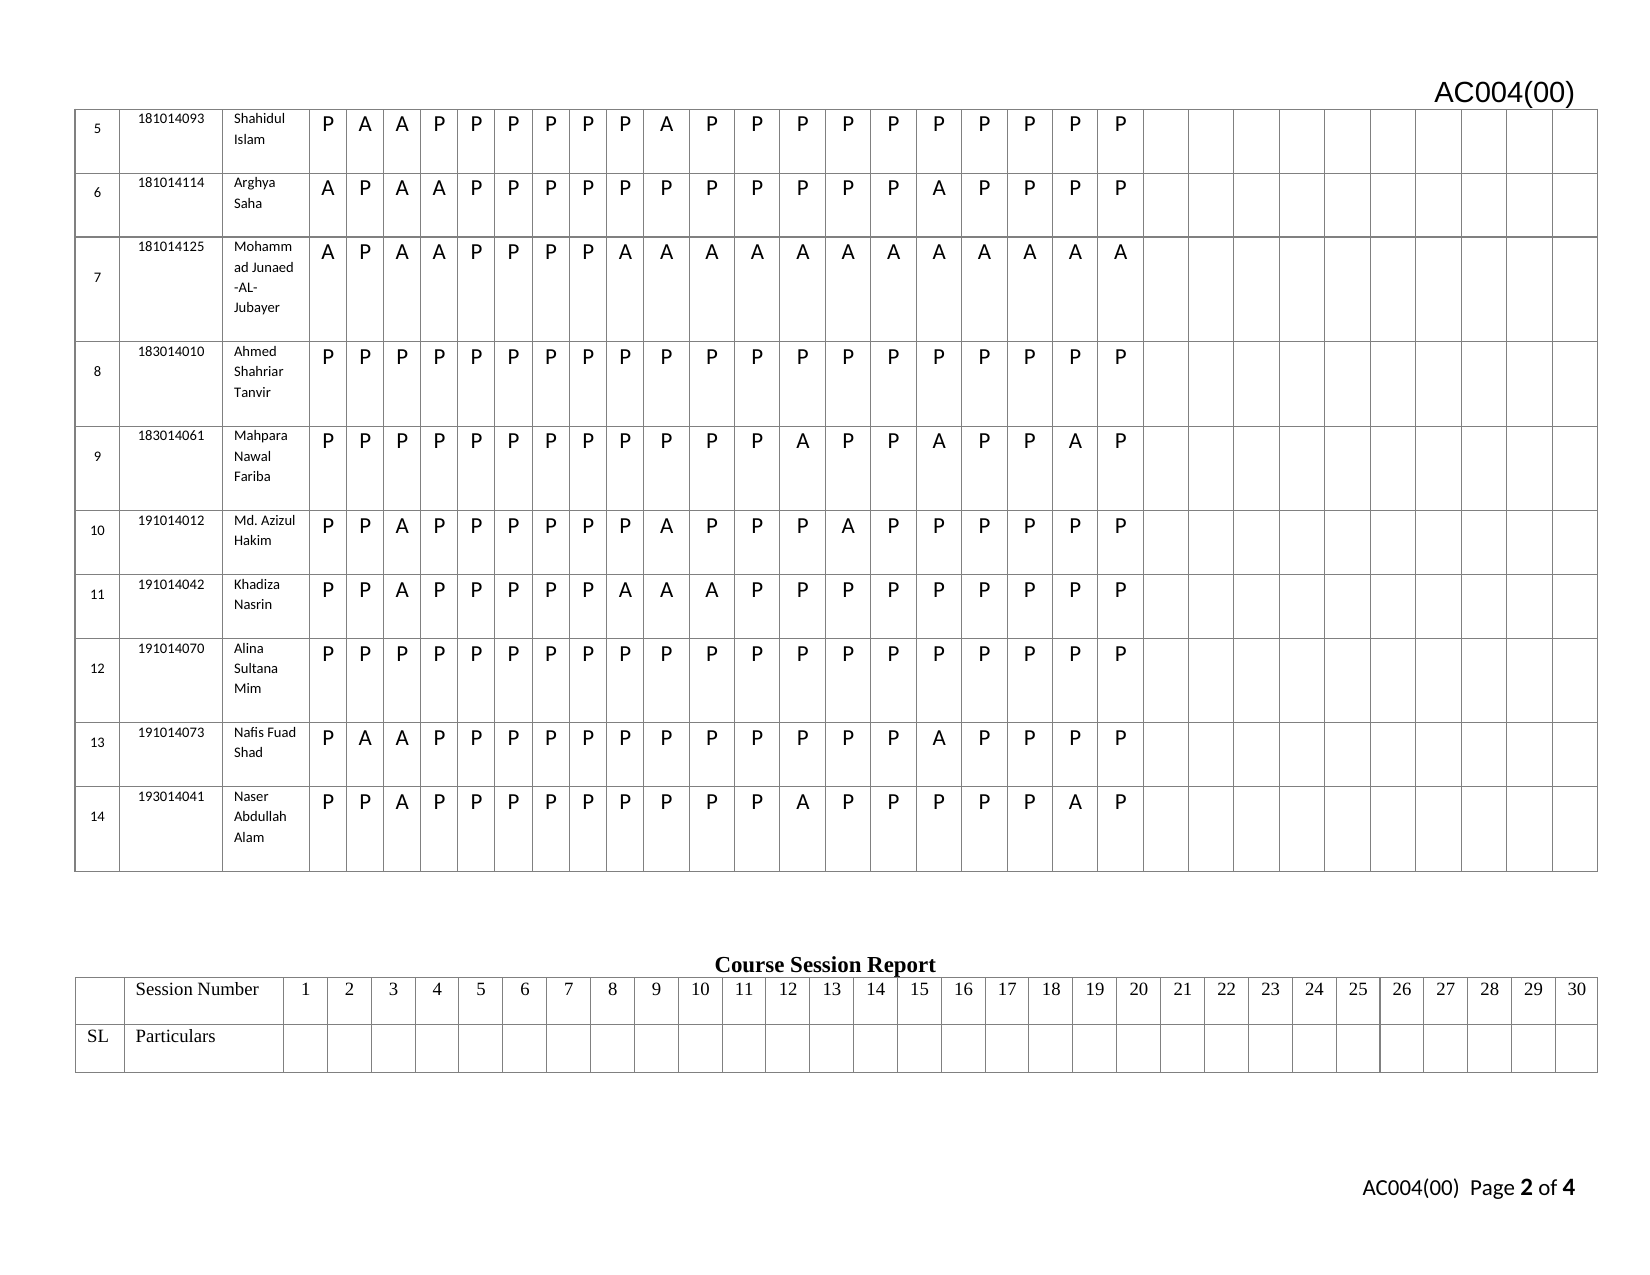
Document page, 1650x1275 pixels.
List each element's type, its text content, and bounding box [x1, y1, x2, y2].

table_cell A [384, 238, 420, 341]
table_header 25 [1337, 978, 1379, 1024]
table_cell P [495, 575, 532, 638]
table_cell P [1008, 342, 1052, 426]
table_cell Nafis Fuad Shad [223, 723, 309, 786]
table_cell [1416, 427, 1461, 510]
table_cell P [1008, 575, 1052, 638]
table_cell A [310, 174, 346, 236]
table_cell Md. Azizul Hakim [223, 511, 309, 574]
table_cell P [1053, 723, 1097, 786]
table_cell P [347, 174, 383, 236]
table_cell A [384, 511, 420, 574]
table_cell [1325, 342, 1370, 426]
table_cell [1189, 342, 1233, 426]
table_cell A [917, 238, 961, 341]
table_cell P [421, 342, 457, 426]
table_cell [1371, 110, 1415, 172]
table_cell A [384, 174, 420, 236]
table_cell [1553, 174, 1597, 236]
table_cell [1325, 639, 1370, 722]
table_cell [1507, 723, 1552, 786]
table_cell [1144, 723, 1188, 786]
table_cell P [962, 427, 1007, 510]
table_cell P [421, 723, 457, 786]
table_cell [1189, 723, 1233, 786]
table_cell P [1053, 110, 1097, 172]
table_header 22 [1205, 978, 1248, 1024]
table_cell 10 [76, 511, 119, 574]
table_cell P [570, 427, 606, 510]
table_cell [1337, 1025, 1379, 1072]
table_cell A [1098, 238, 1143, 341]
table_cell P [310, 110, 346, 172]
table_cell [1371, 639, 1415, 722]
table_cell [1371, 342, 1415, 426]
table_cell P [310, 427, 346, 510]
table_cell P [1008, 639, 1052, 722]
table_cell A [607, 575, 643, 638]
table_cell P [347, 238, 383, 341]
table_cell P [1098, 511, 1143, 574]
table_cell 11 [76, 575, 119, 638]
table_cell [1144, 174, 1188, 236]
table_cell P [458, 787, 494, 871]
table_header 10 [679, 978, 722, 1024]
table_cell [1280, 427, 1324, 510]
table_cell A [826, 511, 870, 574]
table_cell P [826, 787, 870, 871]
table_cell P [690, 511, 734, 574]
table_cell P [1008, 427, 1052, 510]
table_cell Khadiza Nasrin [223, 575, 309, 638]
table_cell P [421, 427, 457, 510]
table_header 5 [459, 978, 502, 1024]
table_cell [942, 1025, 985, 1072]
table_cell P [495, 511, 532, 574]
table_cell P [1098, 342, 1143, 426]
table_cell A [780, 427, 825, 510]
table_cell P [690, 427, 734, 510]
table_cell [1553, 238, 1597, 341]
table_cell Particulars [125, 1025, 283, 1072]
table_cell 191014042 [120, 575, 222, 638]
table_cell [1416, 342, 1461, 426]
table_cell Arghya Saha [223, 174, 309, 236]
table_cell P [1098, 174, 1143, 236]
table_cell [1280, 174, 1324, 236]
table_cell P [644, 174, 689, 236]
table_cell A [690, 575, 734, 638]
table_header 21 [1161, 978, 1204, 1024]
table_cell P [607, 511, 643, 574]
table_cell P [917, 575, 961, 638]
table_cell P [607, 110, 643, 172]
table_cell 181014125 [120, 238, 222, 341]
table_cell [1280, 639, 1324, 722]
table_cell [328, 1025, 371, 1072]
table_cell A [310, 238, 346, 341]
table_cell P [735, 427, 779, 510]
table_cell P [533, 342, 569, 426]
table_cell P [1098, 723, 1143, 786]
table_cell [1144, 575, 1188, 638]
table_cell P [917, 639, 961, 722]
table_cell P [644, 787, 689, 871]
table_cell P [644, 639, 689, 722]
table_cell SL [76, 1025, 124, 1072]
table_cell P [871, 174, 916, 236]
table_cell P [495, 787, 532, 871]
table_cell P [458, 427, 494, 510]
table_cell P [871, 342, 916, 426]
table_cell [1189, 110, 1233, 172]
table_header 24 [1293, 978, 1336, 1024]
text Course Session Report [75, 951, 1575, 977]
table_cell P [735, 110, 779, 172]
table_header 3 [372, 978, 415, 1024]
table_cell [1234, 427, 1279, 510]
table_cell P [1098, 575, 1143, 638]
table_cell P [570, 110, 606, 172]
table_cell P [871, 110, 916, 172]
table_cell A [826, 238, 870, 341]
table_cell [1507, 174, 1552, 236]
table_cell 181014114 [120, 174, 222, 236]
table_cell P [871, 723, 916, 786]
table_cell P [917, 342, 961, 426]
table_cell [1234, 110, 1279, 172]
table_cell P [421, 787, 457, 871]
table_cell [1189, 238, 1233, 341]
table_cell P [1008, 723, 1052, 786]
table_cell P [495, 174, 532, 236]
table_cell [1325, 787, 1370, 871]
table_cell P [1053, 342, 1097, 426]
table_cell A [347, 110, 383, 172]
table_cell P [384, 342, 420, 426]
table_cell 5 [76, 110, 119, 172]
table_cell [1553, 427, 1597, 510]
table_cell [1381, 1025, 1423, 1072]
table_cell P [690, 787, 734, 871]
table_cell A [644, 110, 689, 172]
table_cell P [533, 238, 569, 341]
table_cell [1416, 238, 1461, 341]
table_cell P [570, 238, 606, 341]
table_cell P [421, 575, 457, 638]
table_cell [1371, 238, 1415, 341]
table_cell 14 [76, 787, 119, 871]
table_cell P [780, 110, 825, 172]
table_cell P [607, 639, 643, 722]
table_cell P [570, 174, 606, 236]
table_cell [1507, 342, 1552, 426]
table_cell [1553, 575, 1597, 638]
table_cell P [690, 639, 734, 722]
table_cell [1144, 238, 1188, 341]
table_cell [1462, 110, 1506, 172]
table_cell A [1053, 787, 1097, 871]
table_cell P [421, 110, 457, 172]
table_cell P [458, 575, 494, 638]
table_cell P [780, 723, 825, 786]
table_cell A [384, 787, 420, 871]
table_cell [1424, 1025, 1467, 1072]
table_cell P [1053, 174, 1097, 236]
table_cell P [1098, 427, 1143, 510]
table_cell P [1008, 511, 1052, 574]
table_cell [1325, 575, 1370, 638]
table_cell P [962, 174, 1007, 236]
table_cell P [1008, 174, 1052, 236]
table_header 9 [635, 978, 678, 1024]
table_cell P [735, 342, 779, 426]
table_cell [591, 1025, 634, 1072]
table_cell P [347, 575, 383, 638]
table_cell [1371, 427, 1415, 510]
table_cell [1416, 639, 1461, 722]
table_cell [1416, 723, 1461, 786]
table_cell P [780, 511, 825, 574]
table_cell P [644, 723, 689, 786]
table_cell 6 [76, 174, 119, 236]
table_header 12 [766, 978, 809, 1024]
table_cell P [1008, 787, 1052, 871]
table_cell [1556, 1025, 1597, 1072]
table_cell 9 [76, 427, 119, 510]
table_cell [635, 1025, 678, 1072]
table_cell Mahpara Nawal Fariba [223, 427, 309, 510]
table_cell [1280, 342, 1324, 426]
table_cell P [962, 342, 1007, 426]
table_cell Alina Sultana Mim [223, 639, 309, 722]
table_cell [898, 1025, 941, 1072]
table_cell P [735, 787, 779, 871]
table_cell [723, 1025, 765, 1072]
table_cell P [871, 639, 916, 722]
table_cell [1507, 511, 1552, 574]
table_cell [503, 1025, 546, 1072]
table_cell P [1008, 110, 1052, 172]
table_cell P [310, 511, 346, 574]
table_cell [1512, 1025, 1555, 1072]
table_cell A [644, 575, 689, 638]
table_cell [1371, 723, 1415, 786]
table_cell [1371, 575, 1415, 638]
table_cell P [962, 110, 1007, 172]
table_cell P [607, 787, 643, 871]
table_cell [1280, 511, 1324, 574]
table_cell P [826, 723, 870, 786]
table_cell [1553, 110, 1597, 172]
table_cell A [917, 174, 961, 236]
table_cell [766, 1025, 809, 1072]
table_cell 193014041 [120, 787, 222, 871]
table_cell 181014093 [120, 110, 222, 172]
table_cell P [917, 787, 961, 871]
table_cell [1371, 511, 1415, 574]
table_cell A [917, 427, 961, 510]
table_cell A [421, 238, 457, 341]
table_cell P [495, 639, 532, 722]
table_header 8 [591, 978, 634, 1024]
table_cell [1189, 427, 1233, 510]
table_cell P [690, 723, 734, 786]
table_cell P [1098, 639, 1143, 722]
table_cell [1462, 511, 1506, 574]
table_header 29 [1512, 978, 1555, 1024]
table_cell 8 [76, 342, 119, 426]
table_cell A [780, 238, 825, 341]
table_cell P [310, 723, 346, 786]
table_header 11 [723, 978, 765, 1024]
table_cell [1234, 639, 1279, 722]
table_cell [1371, 787, 1415, 871]
table_cell P [533, 110, 569, 172]
table_cell Naser Abdullah Alam [223, 787, 309, 871]
table_cell [416, 1025, 458, 1072]
table_cell P [347, 427, 383, 510]
table_header 19 [1073, 978, 1116, 1024]
table_cell Mohammad Junaed -AL- Jubayer [223, 238, 309, 341]
table_cell [1325, 427, 1370, 510]
table_header 30 [1556, 978, 1597, 1024]
table_cell P [421, 511, 457, 574]
table_cell P [533, 511, 569, 574]
table_cell 191014070 [120, 639, 222, 722]
table_cell [1144, 110, 1188, 172]
table_cell 191014073 [120, 723, 222, 786]
table_cell P [310, 342, 346, 426]
table_cell [1462, 639, 1506, 722]
table_cell [1189, 174, 1233, 236]
table_cell P [458, 342, 494, 426]
table_cell P [310, 787, 346, 871]
table_header 20 [1117, 978, 1160, 1024]
table_cell [810, 1025, 853, 1072]
table_cell [1144, 427, 1188, 510]
table_cell 13 [76, 723, 119, 786]
table_cell A [384, 575, 420, 638]
table_cell [1507, 639, 1552, 722]
table_cell A [644, 511, 689, 574]
table_cell [1234, 238, 1279, 341]
table_cell P [495, 342, 532, 426]
table_cell P [871, 427, 916, 510]
table_cell P [495, 110, 532, 172]
table_cell [1507, 427, 1552, 510]
table_cell [1144, 787, 1188, 871]
table_cell P [458, 639, 494, 722]
table_cell A [421, 174, 457, 236]
table_cell [1553, 342, 1597, 426]
table_cell P [1053, 511, 1097, 574]
table_cell A [644, 238, 689, 341]
table_cell [1462, 787, 1506, 871]
table_cell P [495, 238, 532, 341]
table_cell P [570, 575, 606, 638]
table_header 4 [416, 978, 458, 1024]
table_cell P [780, 342, 825, 426]
table_cell P [495, 723, 532, 786]
table_cell P [384, 639, 420, 722]
table_cell [1189, 639, 1233, 722]
table_cell [1507, 787, 1552, 871]
table_cell 12 [76, 639, 119, 722]
table_cell P [871, 575, 916, 638]
table_cell [854, 1025, 897, 1072]
table_cell [1416, 174, 1461, 236]
table_cell P [533, 575, 569, 638]
table_cell A [607, 238, 643, 341]
table_cell P [644, 427, 689, 510]
table_cell [1416, 787, 1461, 871]
table_cell P [458, 110, 494, 172]
table_header 15 [898, 978, 941, 1024]
table_cell P [607, 174, 643, 236]
table_cell P [644, 342, 689, 426]
table_cell A [690, 238, 734, 341]
table_cell P [871, 511, 916, 574]
table_cell [679, 1025, 722, 1072]
table_cell P [458, 511, 494, 574]
table_cell P [347, 787, 383, 871]
table_cell P [347, 511, 383, 574]
table_cell P [384, 427, 420, 510]
table_header 17 [986, 978, 1028, 1024]
table_cell [1462, 723, 1506, 786]
table_cell P [735, 639, 779, 722]
table_cell P [1053, 575, 1097, 638]
table_cell [1189, 787, 1233, 871]
table_cell [1234, 787, 1279, 871]
table_cell P [826, 575, 870, 638]
table_cell [1371, 174, 1415, 236]
table_cell A [1053, 238, 1097, 341]
table_cell P [533, 639, 569, 722]
table_cell P [347, 639, 383, 722]
table_cell [1553, 723, 1597, 786]
table_cell [1144, 342, 1188, 426]
table_cell A [780, 787, 825, 871]
table_cell [1280, 110, 1324, 172]
table_header 1 [284, 978, 327, 1024]
table_cell P [607, 723, 643, 786]
table_cell [1507, 110, 1552, 172]
table_cell [1462, 342, 1506, 426]
table_cell P [1098, 110, 1143, 172]
table_cell [1280, 723, 1324, 786]
table_cell [1553, 511, 1597, 574]
table_cell P [735, 174, 779, 236]
table_cell [1462, 174, 1506, 236]
table_cell P [347, 342, 383, 426]
table_cell [1234, 511, 1279, 574]
table_cell [1462, 575, 1506, 638]
table_cell [1280, 575, 1324, 638]
table_cell P [962, 723, 1007, 786]
table_cell P [962, 511, 1007, 574]
table_cell P [570, 342, 606, 426]
table_cell [1507, 575, 1552, 638]
table_cell [1234, 174, 1279, 236]
table_header 28 [1468, 978, 1511, 1024]
table_cell [1507, 238, 1552, 341]
table_cell [1553, 787, 1597, 871]
table_cell 183014010 [120, 342, 222, 426]
table_header 13 [810, 978, 853, 1024]
table_cell P [690, 342, 734, 426]
table_cell P [962, 639, 1007, 722]
table_cell P [690, 174, 734, 236]
table_cell P [962, 575, 1007, 638]
table_cell P [690, 110, 734, 172]
table_cell P [735, 511, 779, 574]
table_cell A [384, 723, 420, 786]
table_header 23 [1249, 978, 1292, 1024]
table_cell [1117, 1025, 1160, 1072]
table_cell P [780, 639, 825, 722]
table_cell P [458, 723, 494, 786]
table_cell [1416, 511, 1461, 574]
table_cell [1325, 174, 1370, 236]
table_cell A [1053, 427, 1097, 510]
table_cell P [871, 787, 916, 871]
table_cell [1462, 238, 1506, 341]
table_cell [1553, 639, 1597, 722]
table_cell [1073, 1025, 1116, 1072]
table_cell P [826, 110, 870, 172]
table_cell [1280, 787, 1324, 871]
table_cell [547, 1025, 590, 1072]
table_cell P [826, 174, 870, 236]
table_cell [1234, 342, 1279, 426]
table_header 2 [328, 978, 371, 1024]
table_cell 7 [76, 238, 119, 341]
table_cell [1325, 723, 1370, 786]
table_cell A [871, 238, 916, 341]
table_cell A [1008, 238, 1052, 341]
table_cell A [917, 723, 961, 786]
table_cell P [917, 110, 961, 172]
table_header 7 [547, 978, 590, 1024]
table_cell [1325, 110, 1370, 172]
table_cell 191014012 [120, 511, 222, 574]
table_cell P [962, 787, 1007, 871]
table_cell P [735, 575, 779, 638]
table_cell Shahidul Islam [223, 110, 309, 172]
table_cell [1234, 575, 1279, 638]
table_cell [1293, 1025, 1336, 1072]
table_cell [1189, 575, 1233, 638]
table_cell P [533, 787, 569, 871]
table_cell P [533, 174, 569, 236]
table_cell P [533, 723, 569, 786]
table_cell P [458, 238, 494, 341]
table_cell [1468, 1025, 1511, 1072]
table_cell [1325, 511, 1370, 574]
table_cell [1205, 1025, 1248, 1072]
table_cell [1325, 238, 1370, 341]
table_cell P [917, 511, 961, 574]
table_cell Ahmed Shahriar Tanvir [223, 342, 309, 426]
table_cell A [962, 238, 1007, 341]
table_cell [1416, 575, 1461, 638]
table_cell [1029, 1025, 1072, 1072]
table_header 26 [1381, 978, 1423, 1024]
table_cell [284, 1025, 327, 1072]
table_cell P [570, 723, 606, 786]
table_cell P [780, 575, 825, 638]
table_cell 183014061 [120, 427, 222, 510]
table_cell P [533, 427, 569, 510]
table_cell P [735, 723, 779, 786]
table_cell A [735, 238, 779, 341]
table_cell [1462, 427, 1506, 510]
table_header 27 [1424, 978, 1467, 1024]
table_cell [1189, 511, 1233, 574]
table_cell A [384, 110, 420, 172]
table_cell [1249, 1025, 1292, 1072]
table_cell [1234, 723, 1279, 786]
table_cell [1144, 639, 1188, 722]
table_cell [986, 1025, 1028, 1072]
table_cell [372, 1025, 415, 1072]
table_header [76, 978, 124, 1024]
table_cell [1416, 110, 1461, 172]
table_cell P [1098, 787, 1143, 871]
table_cell P [1053, 639, 1097, 722]
table_cell [459, 1025, 502, 1072]
table_cell P [780, 174, 825, 236]
table_cell [1161, 1025, 1204, 1072]
table_cell P [570, 639, 606, 722]
table_cell P [826, 342, 870, 426]
table_cell P [607, 342, 643, 426]
table_cell P [570, 787, 606, 871]
table_cell P [826, 639, 870, 722]
table_cell P [421, 639, 457, 722]
table_cell P [495, 427, 532, 510]
table_cell P [310, 575, 346, 638]
table_header 16 [942, 978, 985, 1024]
table_cell P [607, 427, 643, 510]
table_header 14 [854, 978, 897, 1024]
table_cell P [826, 427, 870, 510]
table_cell P [570, 511, 606, 574]
table_cell P [310, 639, 346, 722]
table_header 18 [1029, 978, 1072, 1024]
table_cell [1280, 238, 1324, 341]
table_cell P [458, 174, 494, 236]
table_header Session Number [125, 978, 283, 1024]
table_cell A [347, 723, 383, 786]
table_cell [1144, 511, 1188, 574]
table_header 6 [503, 978, 546, 1024]
